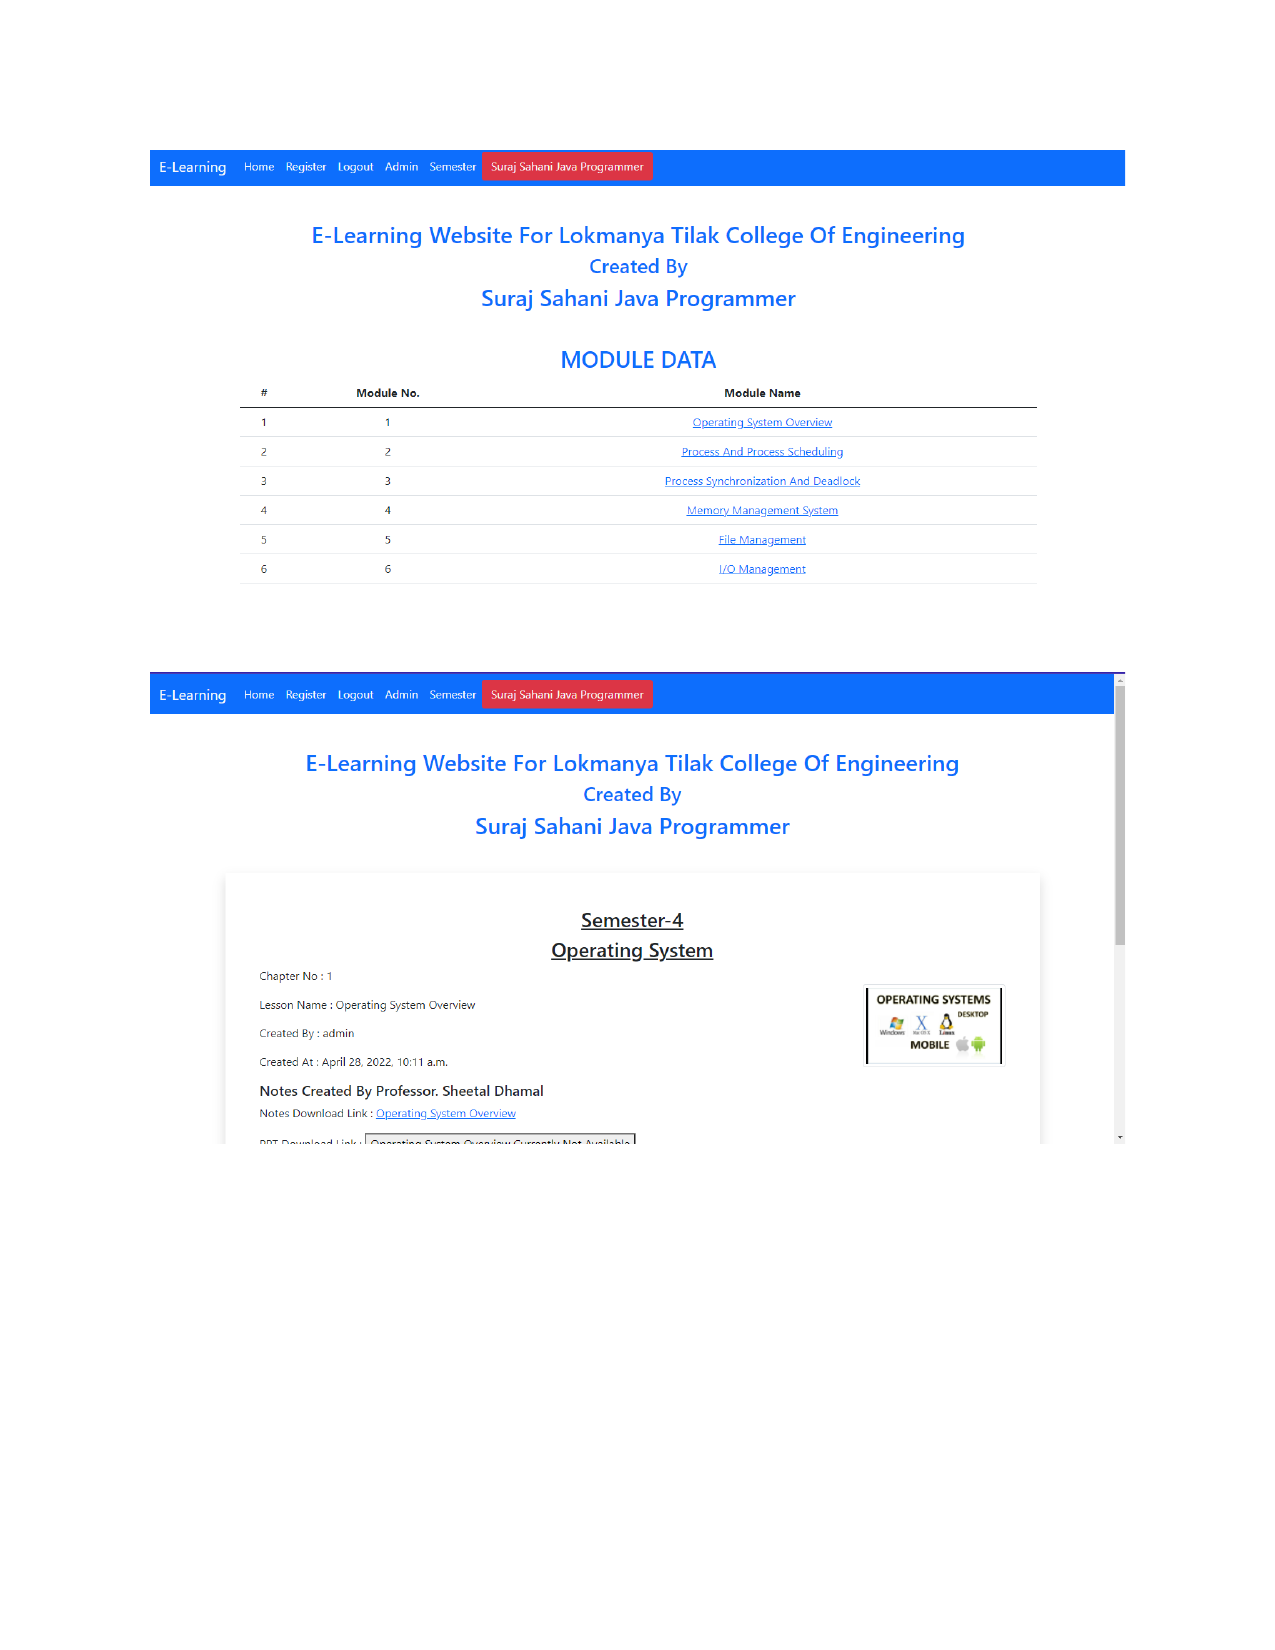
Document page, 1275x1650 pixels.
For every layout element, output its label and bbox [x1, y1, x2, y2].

picture [150, 150, 1125, 607]
picture [150, 672, 1125, 1144]
